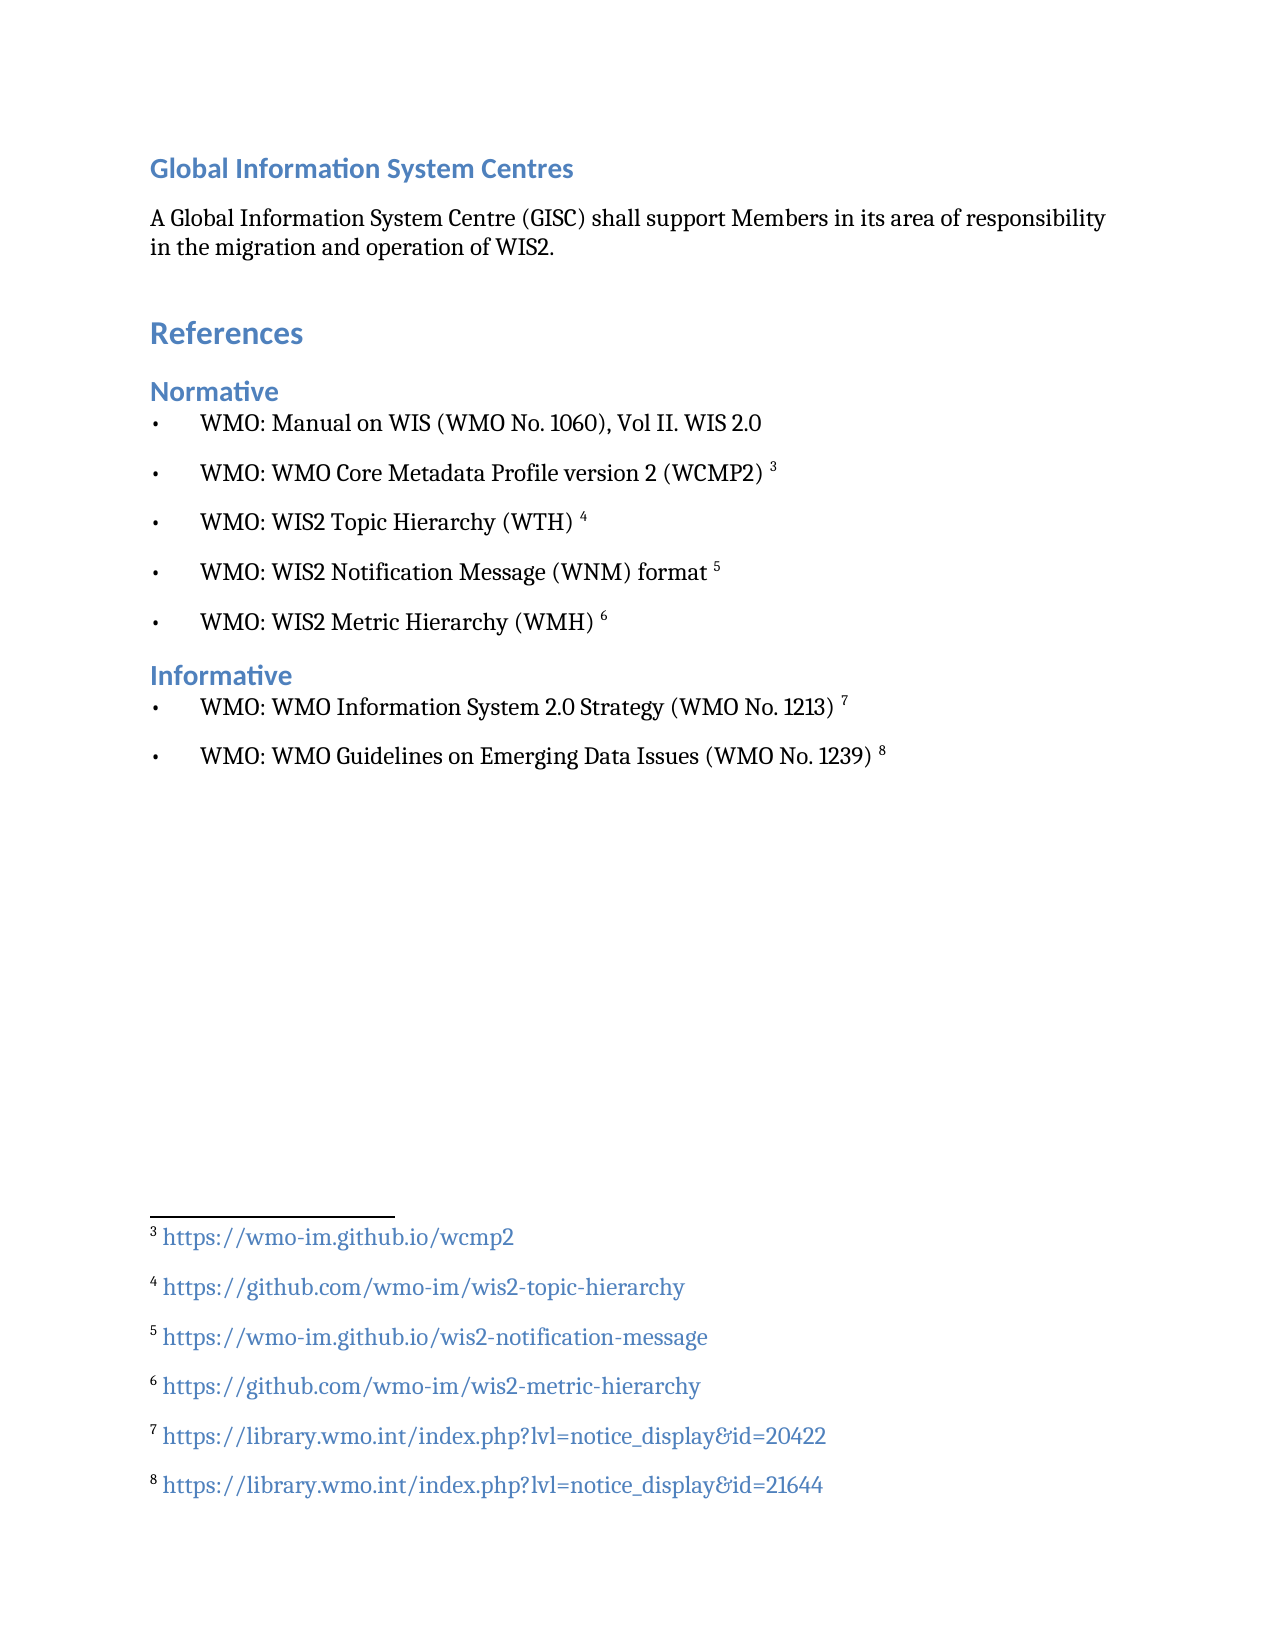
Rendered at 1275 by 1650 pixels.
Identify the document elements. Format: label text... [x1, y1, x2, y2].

subtitle References [150, 312, 1125, 353]
list WMO: WIS2 Topic Hierarchy (WTH) [150, 508, 1125, 537]
list WMO: WIS2 Metric Hierarchy (WMH) [150, 607, 1125, 636]
text A Global Information System Centre (GISC) shall support Members in its area of responsibility in the migration and operation of WIS2. [150, 204, 1125, 262]
subtitle Normative [150, 373, 1125, 409]
list WMO: Manual on WIS (WMO No. 1060), Vol II. WIS 2.0 [150, 409, 1125, 438]
list WMO: WMO Guidelines on Emerging Data Issues (WMO No. 1239) [150, 742, 1125, 771]
list WMO: WMO Information System 2.0 Strategy (WMO No. 1213) [150, 693, 1125, 721]
list WMO: WIS2 Notification Message (WNM) format [150, 558, 1125, 587]
subtitle Informative [150, 657, 1125, 693]
subtitle Global Information System Centres [150, 150, 1125, 186]
list WMO: WMO Core Metadata Profile version 2 (WCMP2) [150, 459, 1125, 487]
